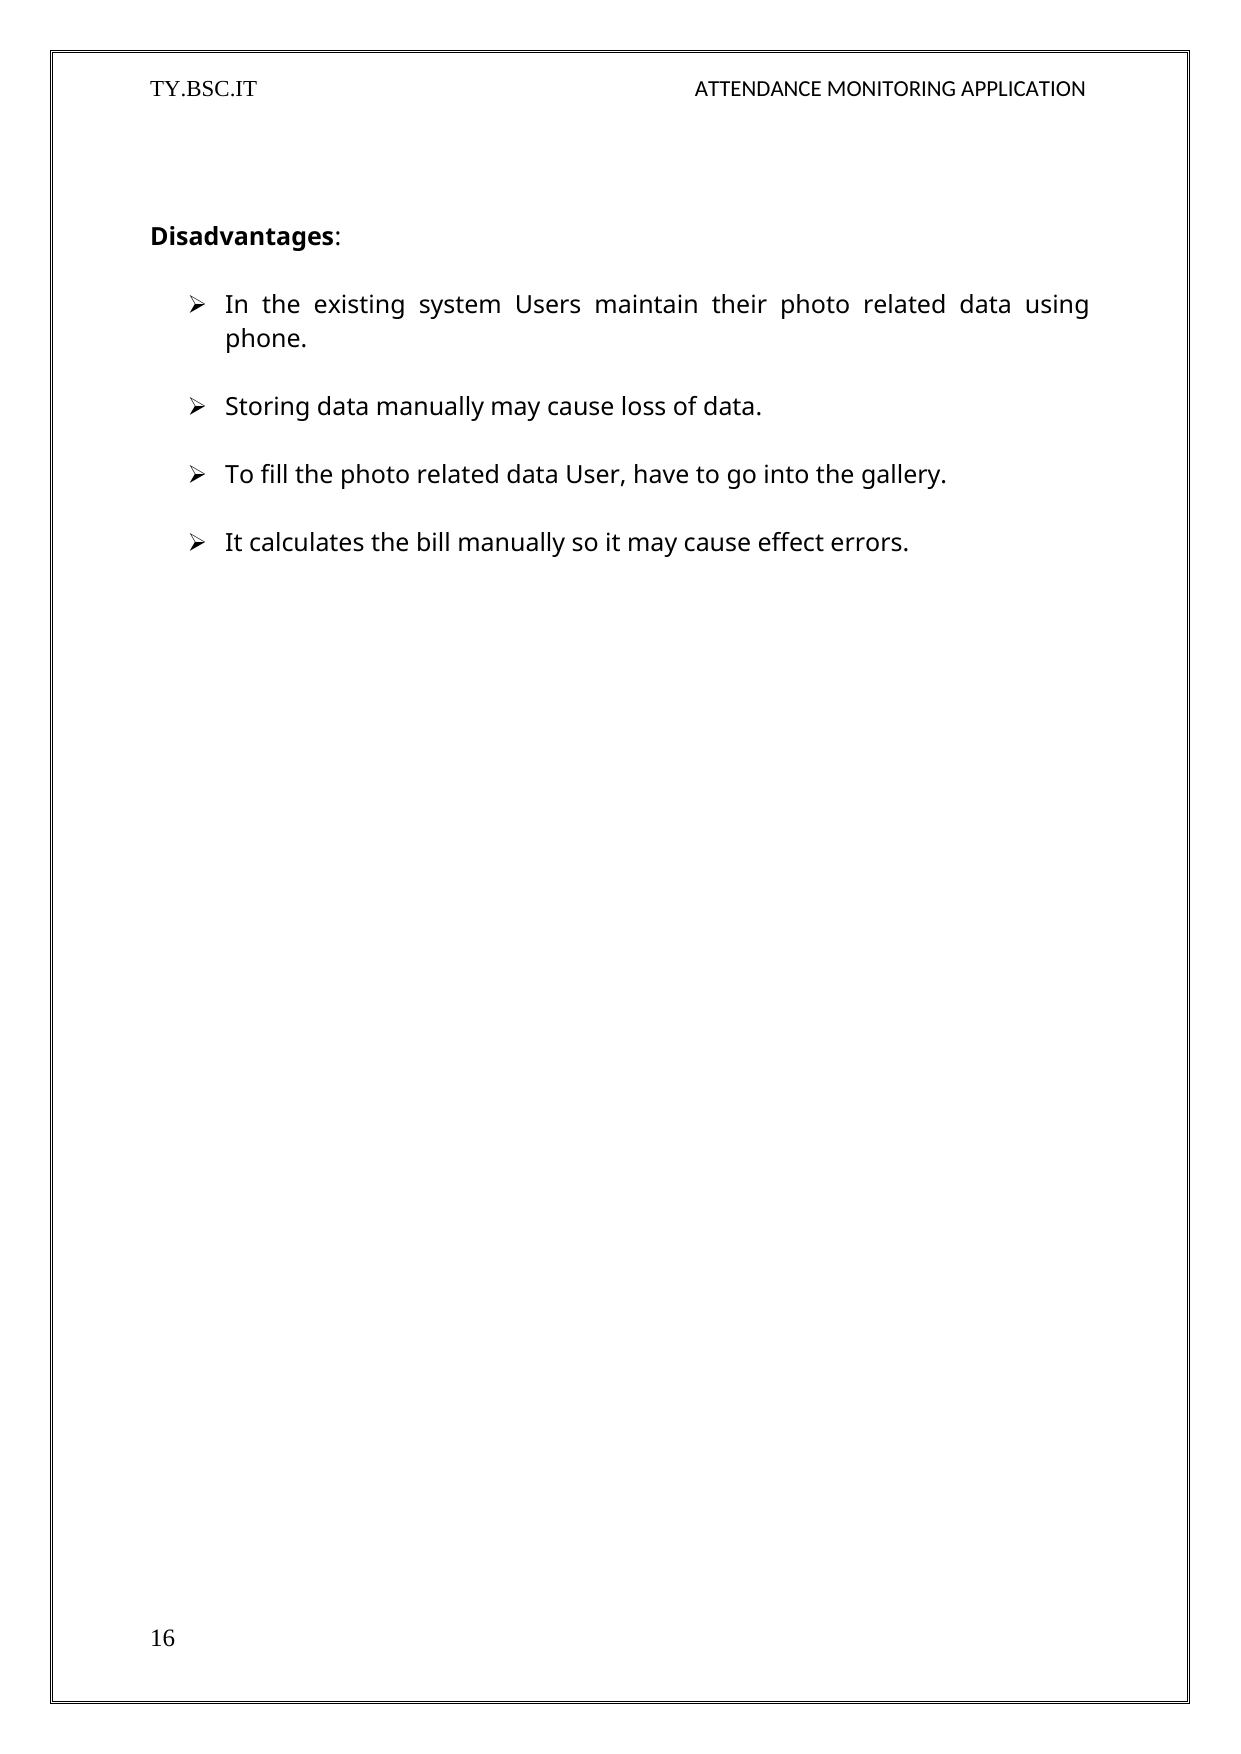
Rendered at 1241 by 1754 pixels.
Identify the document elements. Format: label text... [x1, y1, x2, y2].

list To fill the photo related data User, have to go into the gallery. [187, 457, 1090, 491]
text Disadvantages: [150, 218, 1090, 252]
list Storing data manually may cause loss of data. [187, 388, 1090, 422]
list In the existing system Users maintain their photo related data using phone. [187, 286, 1090, 354]
list It calculates the bill manually so it may cause effect errors. [187, 525, 1090, 559]
